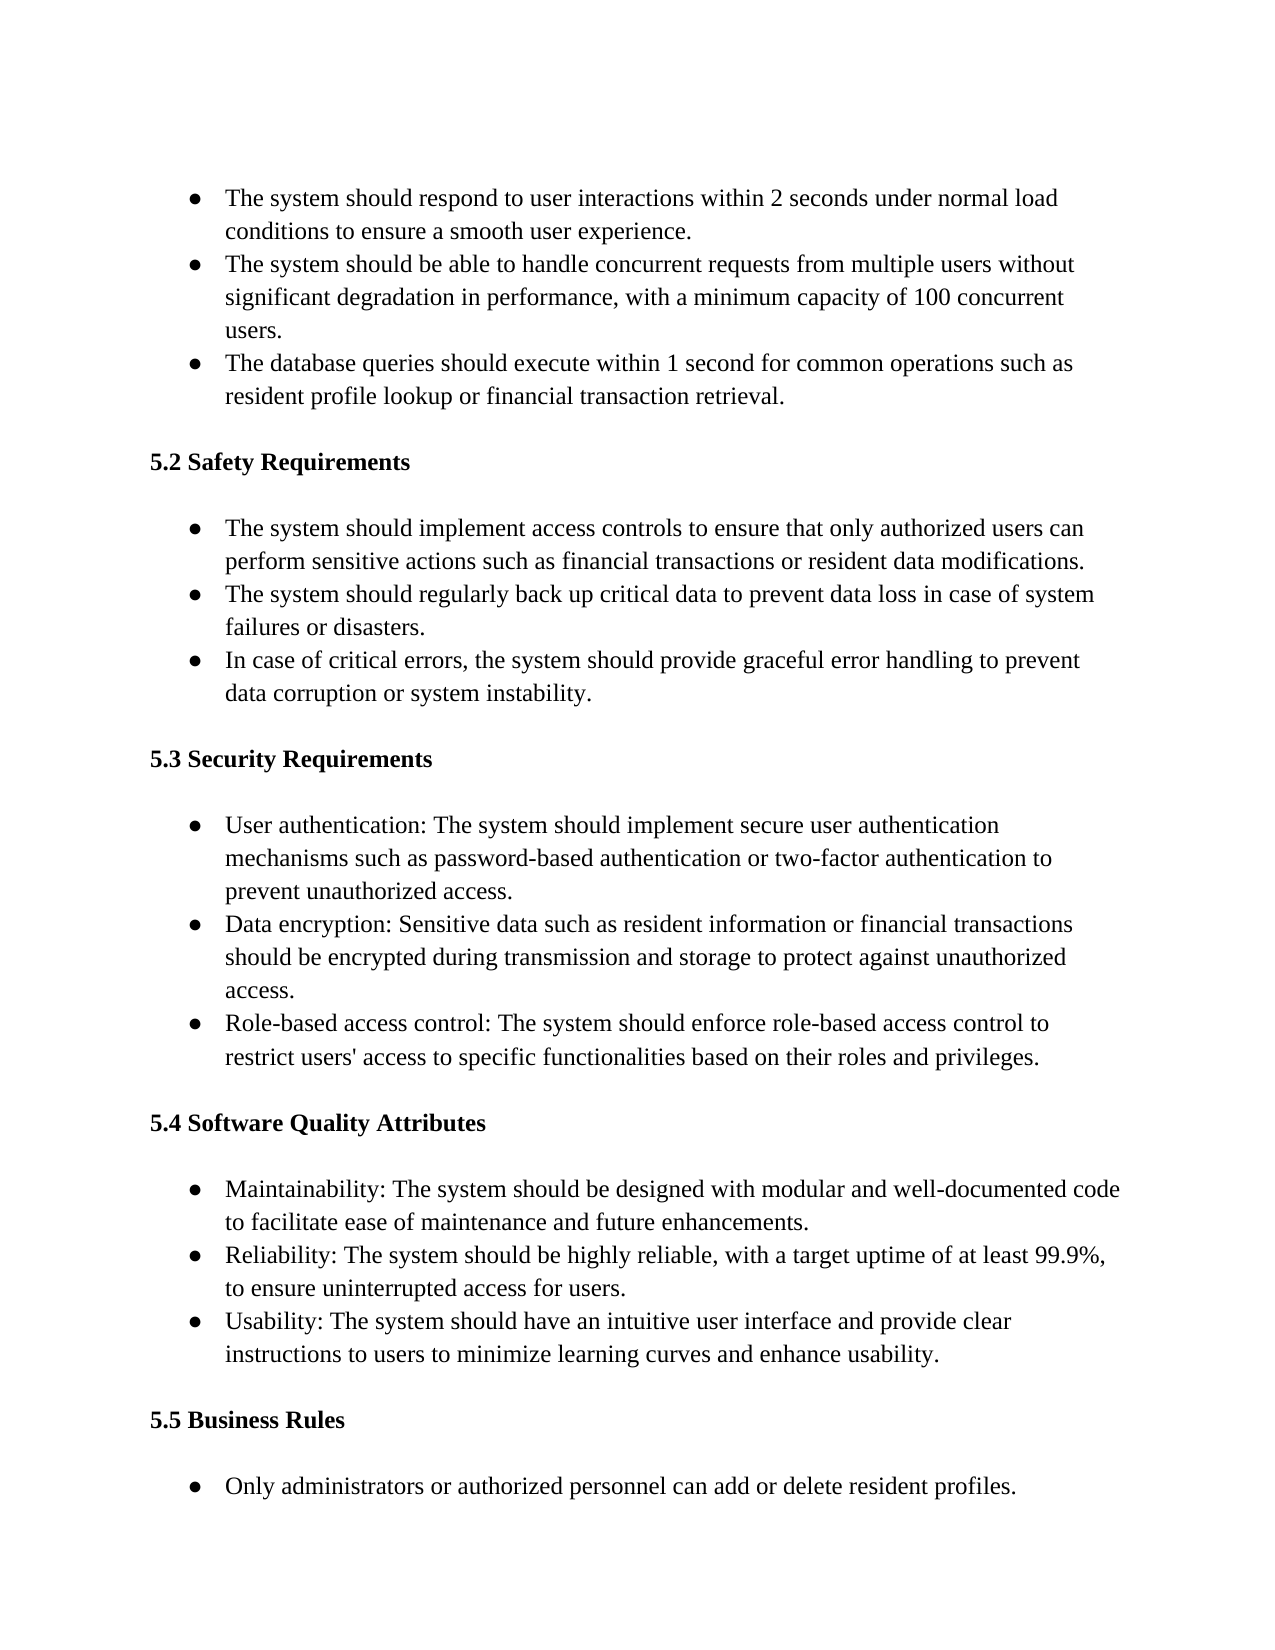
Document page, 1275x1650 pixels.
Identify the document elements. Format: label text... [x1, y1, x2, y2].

text 5.3 Security Requirements [150, 744, 1125, 773]
list The database queries should execute within 1 second for common operations such as resident profile lookup or financial transaction retrieval. [187, 348, 1125, 410]
text 5.4 Software Quality Attributes [150, 1108, 1125, 1136]
list In case of critical errors, the system should provide graceful error handling to prevent data corruption or system instability. [187, 645, 1125, 707]
list Usability: The system should have an intuitive user interface and provide clear instructions to users to minimize learning curves and enhance usability. [187, 1306, 1125, 1367]
list Only administrators or authorized personnel can add or delete resident profiles. [187, 1471, 1125, 1499]
list The system should be able to handle concurrent requests from multiple users without significant degradation in performance, with a minimum capacity of 100 concurrent users. [187, 249, 1125, 344]
list The system should respond to user interactions within 2 seconds under normal load conditions to ensure a smooth user experience. [187, 183, 1125, 245]
list Role-based access control: The system should enforce role-based access control to restrict users' access to specific functionalities based on their roles and privileges. [187, 1008, 1125, 1070]
text 5.5 Business Rules [150, 1405, 1125, 1433]
list The system should implement access controls to ensure that only authorized users can perform sensitive actions such as financial transactions or resident data modifications. [187, 513, 1125, 575]
list Data encryption: Sensitive data such as resident information or financial transactions should be encrypted during transmission and storage to protect against unauthorized access. [187, 909, 1125, 1004]
list Reliability: The system should be highly reliable, with a target uptime of at least 99.9%, to ensure uninterrupted access for users. [187, 1240, 1125, 1301]
list Maintainability: The system should be designed with modular and well-documented code to facilitate ease of maintenance and future enhancements. [187, 1174, 1125, 1235]
list The system should regularly back up critical data to prevent data loss in case of system failures or disasters. [187, 579, 1125, 641]
text 5.2 Safety Requirements [150, 447, 1125, 476]
list User authentication: The system should implement secure user authentication mechanisms such as password-based authentication or two-factor authentication to prevent unauthorized access. [187, 810, 1125, 905]
